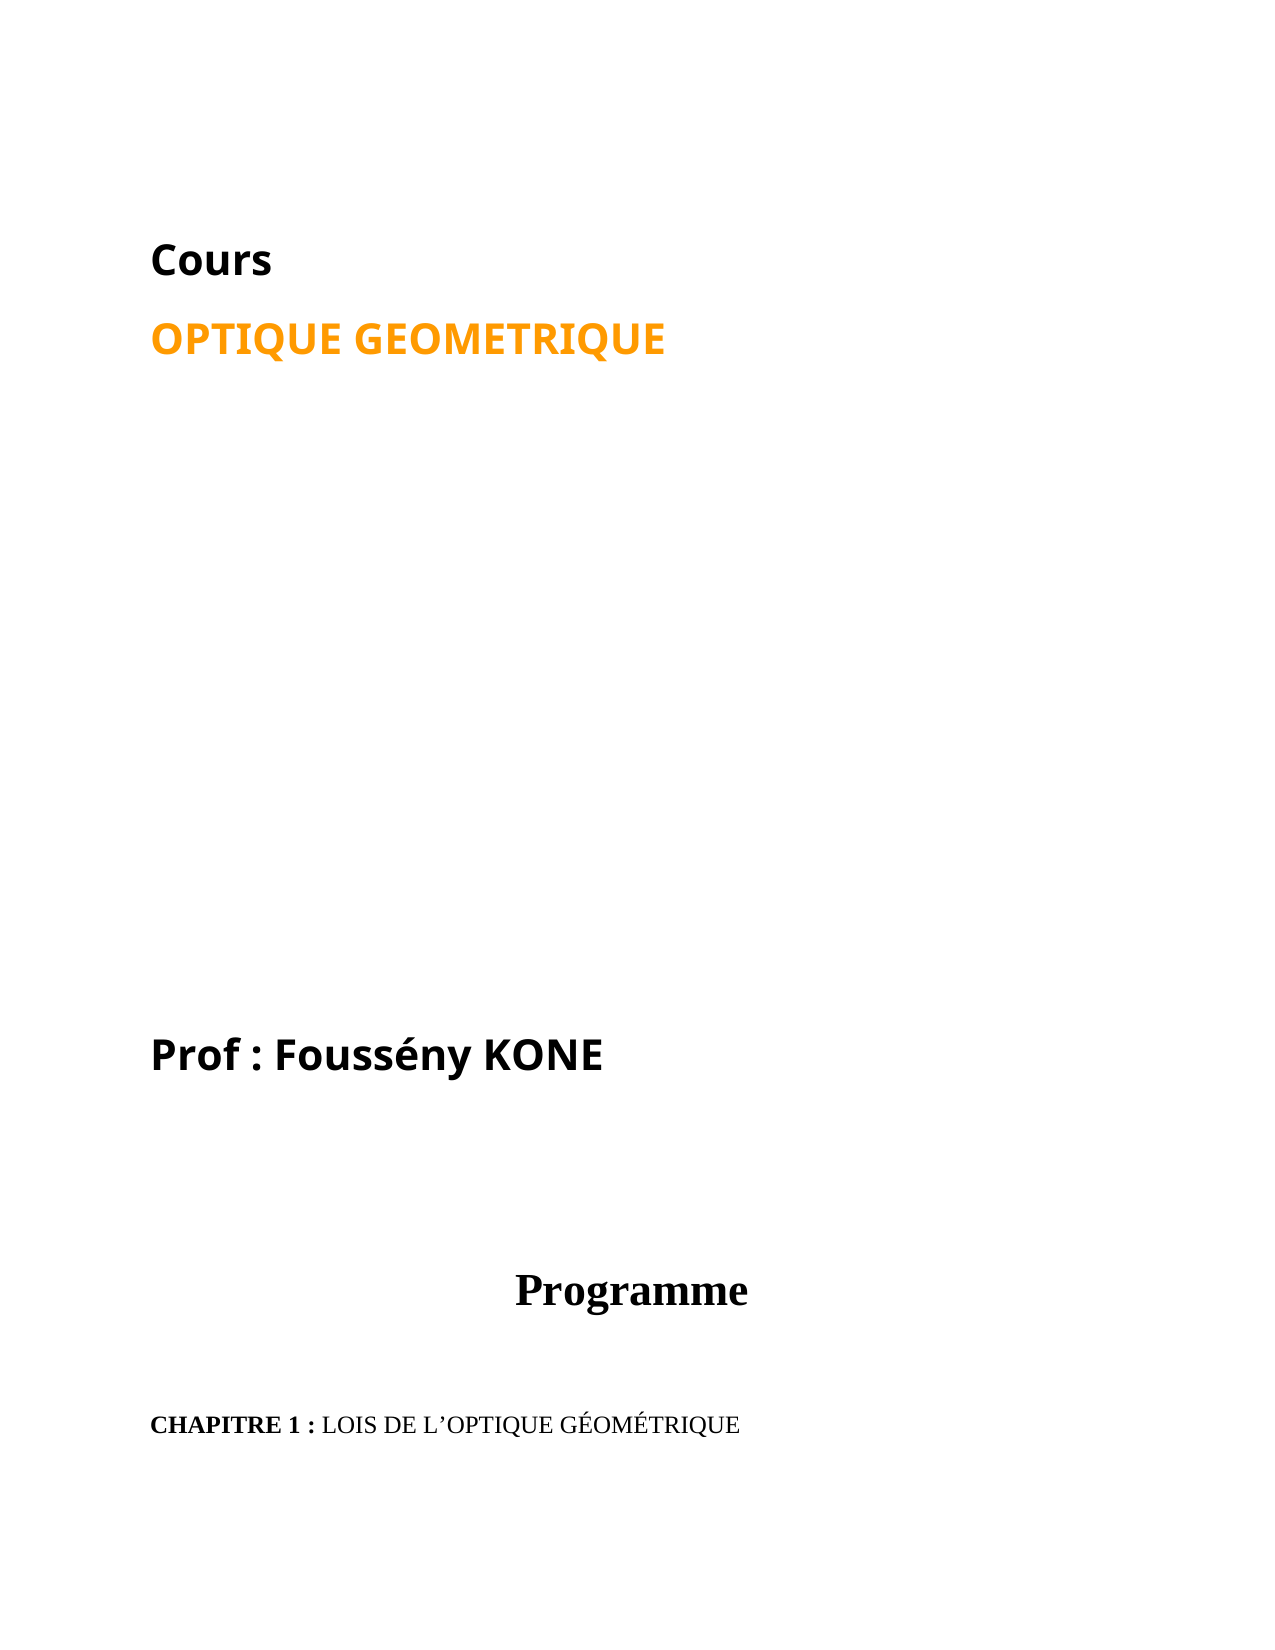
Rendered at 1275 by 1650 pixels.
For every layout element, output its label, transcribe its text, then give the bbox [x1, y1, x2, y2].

text Prof : Foussény KONE [150, 1024, 1125, 1082]
text OPTIQUE GEOMETRIQUE [150, 309, 1125, 367]
text Programme [150, 1263, 1125, 1315]
text CHAPITRE 1 : LOIS DE L’OPTIQUE GÉOMÉTRIQUE [150, 1410, 1125, 1438]
text Cours [150, 229, 1125, 288]
